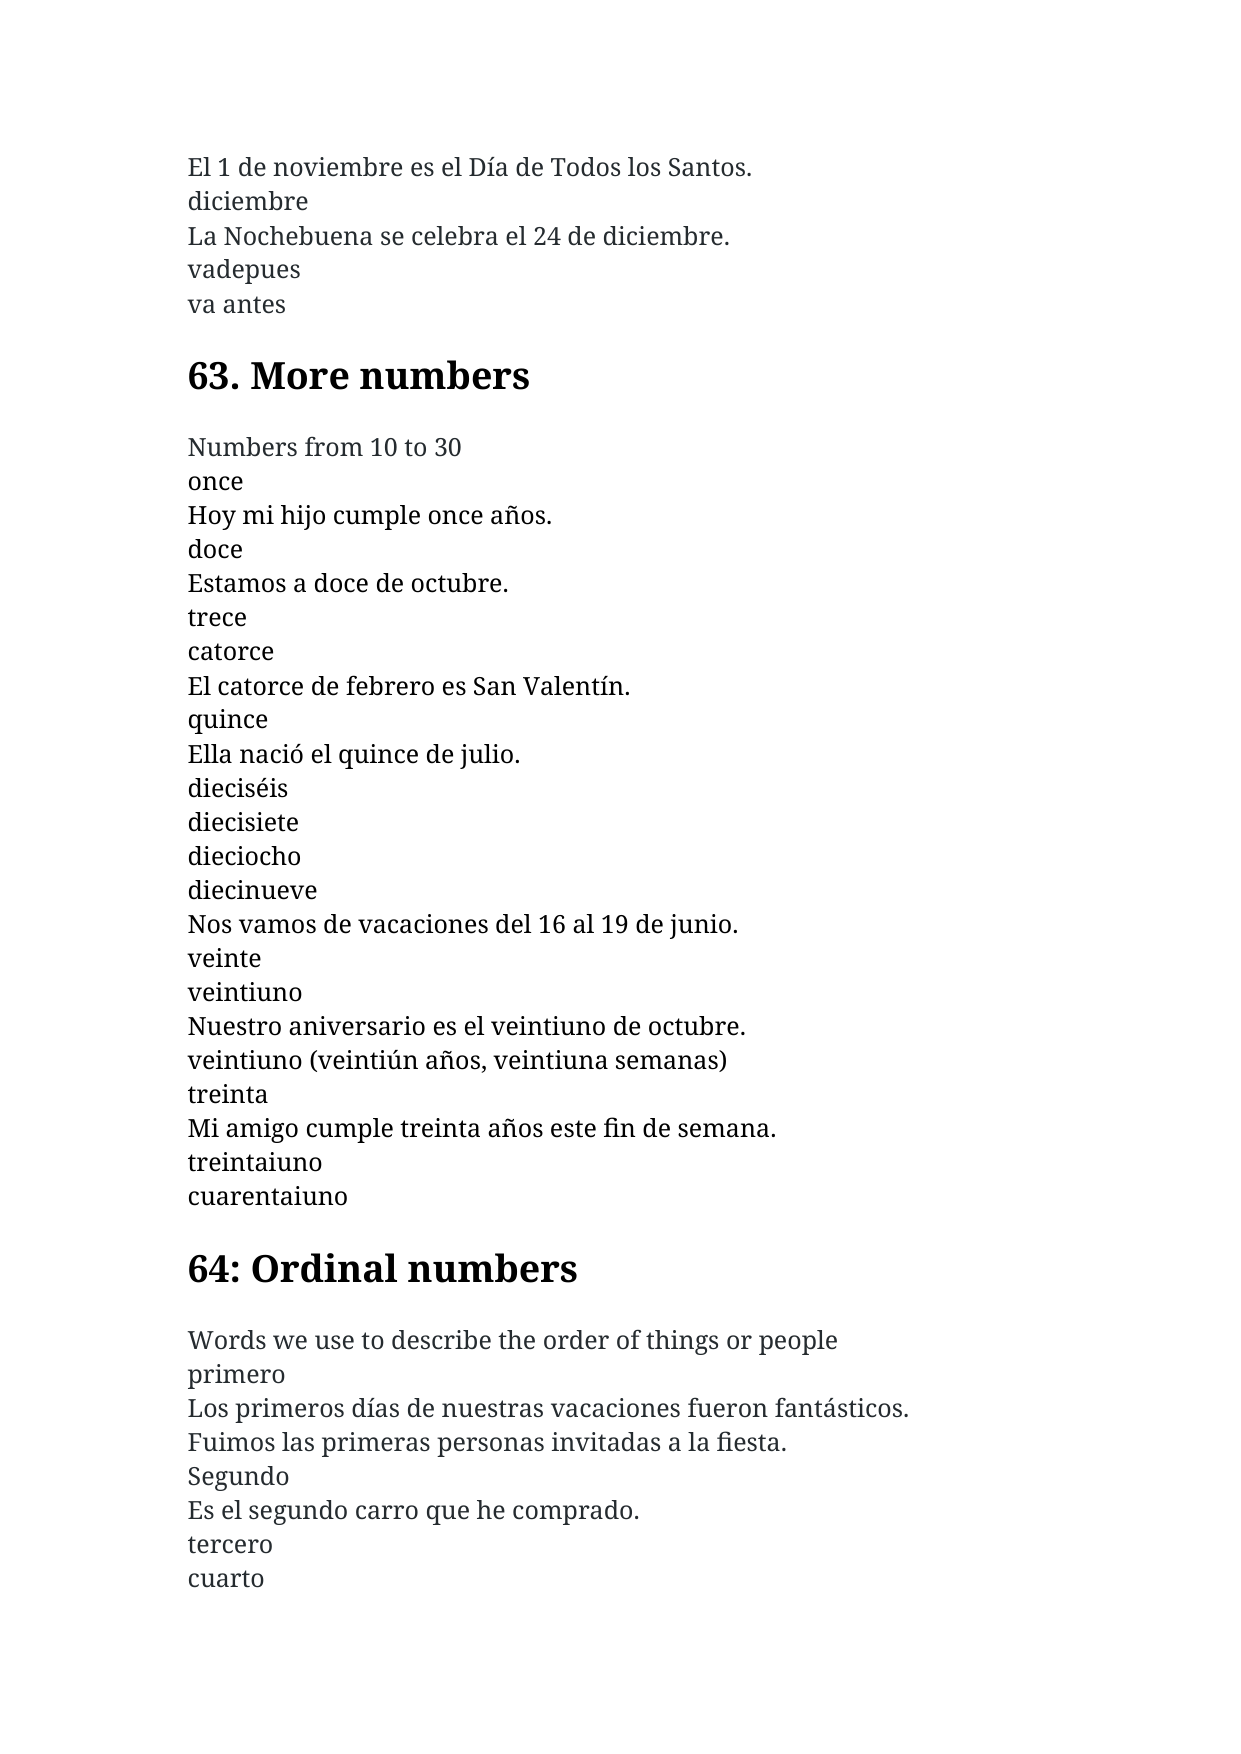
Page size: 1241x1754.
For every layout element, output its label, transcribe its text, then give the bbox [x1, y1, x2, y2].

text veintiuno (veintiún años, veintiuna semanas) [187, 1043, 1053, 1077]
text tercero [187, 1527, 1053, 1561]
text Fuimos las primeras personas invitadas a la fiesta. [187, 1425, 1053, 1459]
text Los primeros días de nuestras vacaciones fueron fantásticos. [187, 1391, 1053, 1425]
text cuarto [187, 1561, 1053, 1595]
text diciembre [187, 184, 1053, 218]
subtitle 64: Ordinal numbers [187, 1242, 1053, 1293]
text veintiuno [187, 975, 1053, 1009]
text Estamos a doce de octubre. [187, 566, 1053, 600]
text Hoy mi hijo cumple once años. [187, 498, 1053, 532]
text El catorce de febrero es San Valentín. [187, 668, 1053, 702]
text trece [187, 600, 1053, 634]
text diecinueve [187, 872, 1053, 907]
text treinta [187, 1077, 1053, 1111]
text diecisiete [187, 804, 1053, 838]
text treintaiuno [187, 1145, 1053, 1179]
text Mi amigo cumple treinta años este fin de semana. [187, 1111, 1053, 1145]
text Numbers from 10 to 30 [187, 430, 1053, 464]
text Es el segundo carro que he comprado. [187, 1493, 1053, 1527]
text doce [187, 532, 1053, 566]
text veinte [187, 941, 1053, 975]
text Ella nació el quince de julio. [187, 736, 1053, 770]
text vadepues [187, 252, 1053, 286]
text Words we use to describe the order of things or people [187, 1322, 1053, 1357]
text Nos vamos de vacaciones del 16 al 19 de junio. [187, 907, 1053, 941]
text cuarentaiuno [187, 1179, 1053, 1213]
text dieciocho [187, 838, 1053, 872]
text once [187, 464, 1053, 498]
text quince [187, 702, 1053, 736]
text primero [187, 1357, 1053, 1391]
text catorce [187, 634, 1053, 668]
text Segundo [187, 1459, 1053, 1493]
subtitle 63. More numbers [187, 349, 1053, 401]
text El 1 de noviembre es el Día de Todos los Santos. [187, 150, 1053, 184]
text va antes [187, 286, 1053, 320]
text La Nochebuena se celebra el 24 de diciembre. [187, 218, 1053, 252]
text Nuestro aniversario es el veintiuno de octubre. [187, 1009, 1053, 1043]
text dieciséis [187, 770, 1053, 804]
